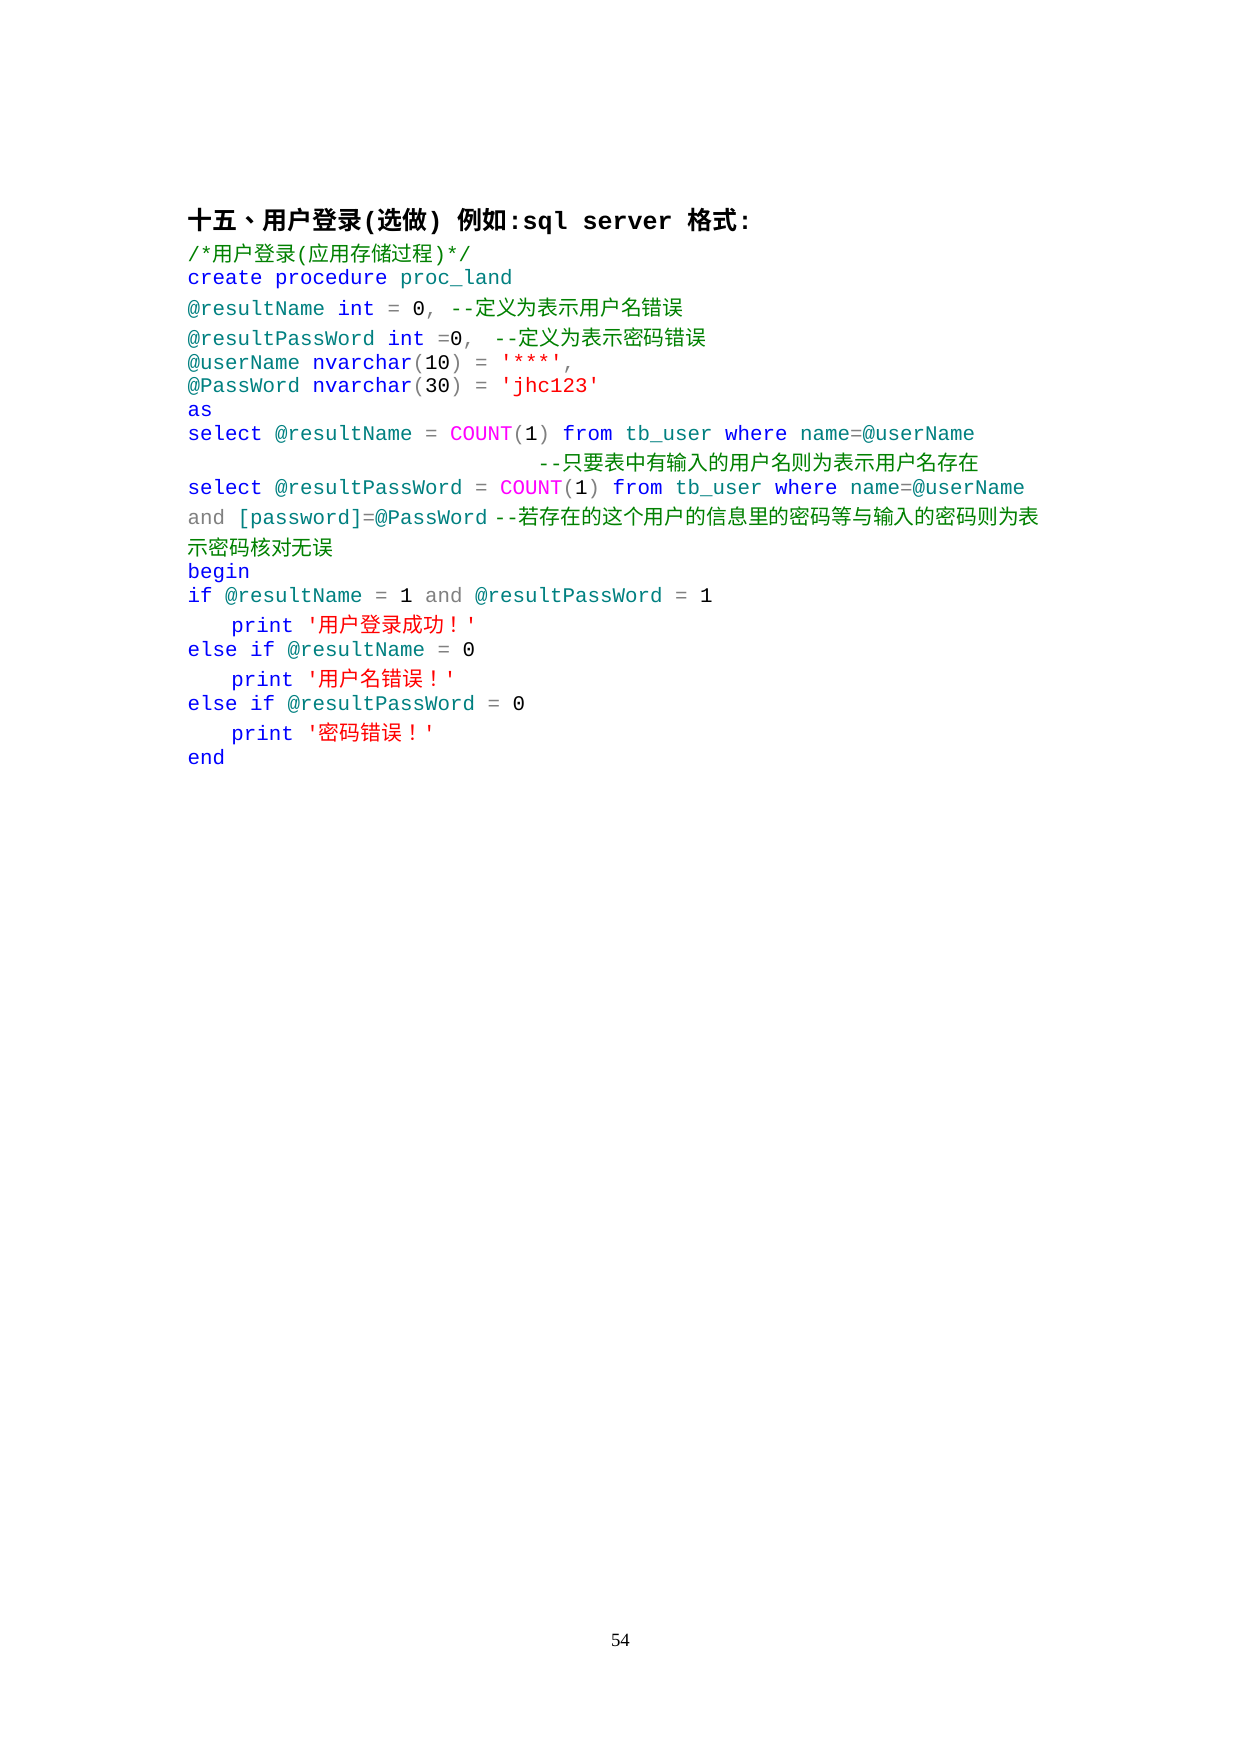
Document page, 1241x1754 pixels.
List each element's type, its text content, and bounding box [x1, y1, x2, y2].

text 十五、用户登录(选做) 例如:sql server 格式: [187, 200, 1053, 237]
text print '用户名错误！' [187, 662, 1053, 693]
text @PassWord nvarchar(30) = 'jhc123' [187, 375, 1053, 399]
text @resultName int = 0, --定义为表示用户名错误 [187, 291, 1053, 321]
text print '用户登录成功！' [187, 608, 1053, 639]
text as [187, 399, 1053, 423]
text select @resultPassWord = COUNT(1) from tb_user where name=@userName and [password]=@PassWord --若存在的这个用户的信息里的密码等与输入的密码则为表示密码核对无误 [187, 477, 1053, 561]
text else if @resultName = 0 [187, 639, 1053, 662]
text print '密码错误！' [187, 716, 1053, 747]
text @resultPassWord int =0, --定义为表示密码错误 [187, 321, 1053, 352]
text select @resultName = COUNT(1) from tb_user where name=@userName --只要表中有输入的用户名则为表示用户名存在 [187, 423, 1053, 477]
text if @resultName = 1 and @resultPassWord = 1 [187, 585, 1053, 608]
text @userName nvarchar(10) = '***', [187, 352, 1053, 375]
text /*用户登录(应用存储过程)*/ [187, 237, 1053, 267]
text begin [187, 561, 1053, 585]
text create procedure proc_land [187, 267, 1053, 291]
text end [187, 747, 1053, 771]
text else if @resultPassWord = 0 [187, 693, 1053, 716]
